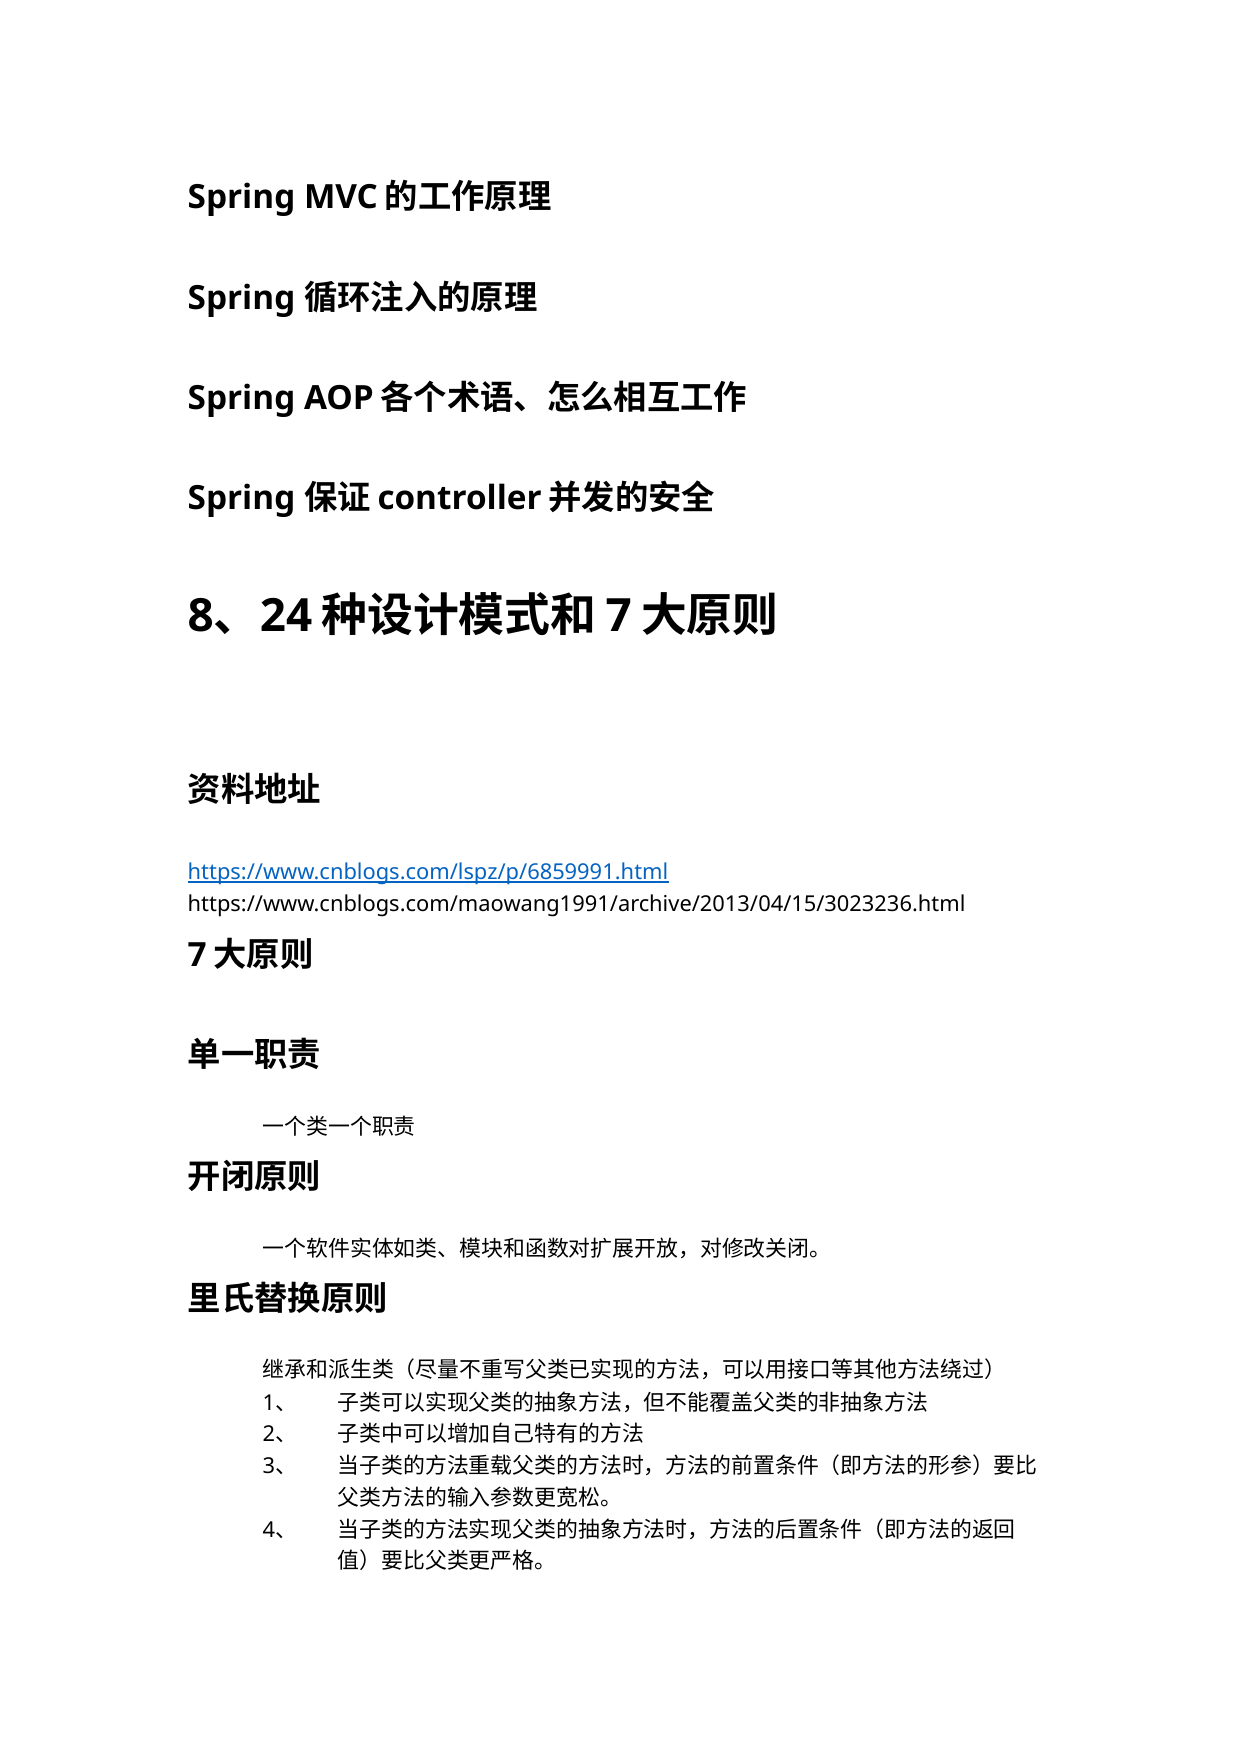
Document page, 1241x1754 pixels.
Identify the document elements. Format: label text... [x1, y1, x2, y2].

text https://www.cnblogs.com/maowang1991/archive/2013/04/15/3023236.html [187, 887, 1053, 919]
list 子类可以实现父类的抽象方法，但不能覆盖父类的非抽象方法 [262, 1384, 1053, 1416]
text https://www.cnblogs.com/lspz/p/6859991.html [187, 854, 1053, 887]
text 一个类一个职责 [187, 1109, 1053, 1141]
list 子类中可以增加自己特有的方法 [262, 1416, 1053, 1448]
text 继承和派生类（尽量不重写父类已实现的方法，可以用接口等其他方法绕过） [187, 1352, 1053, 1384]
text 一个软件实体如类、模块和函数对扩展开放，对修改关闭。 [187, 1231, 1053, 1263]
list 当子类的方法实现父类的抽象方法时，方法的后置条件（即方法的返回值）要比父类更严格。 [262, 1512, 1053, 1575]
list 当子类的方法重载父类的方法时，方法的前置条件（即方法的形参）要比父类方法的输入参数更宽松。 [262, 1448, 1053, 1512]
